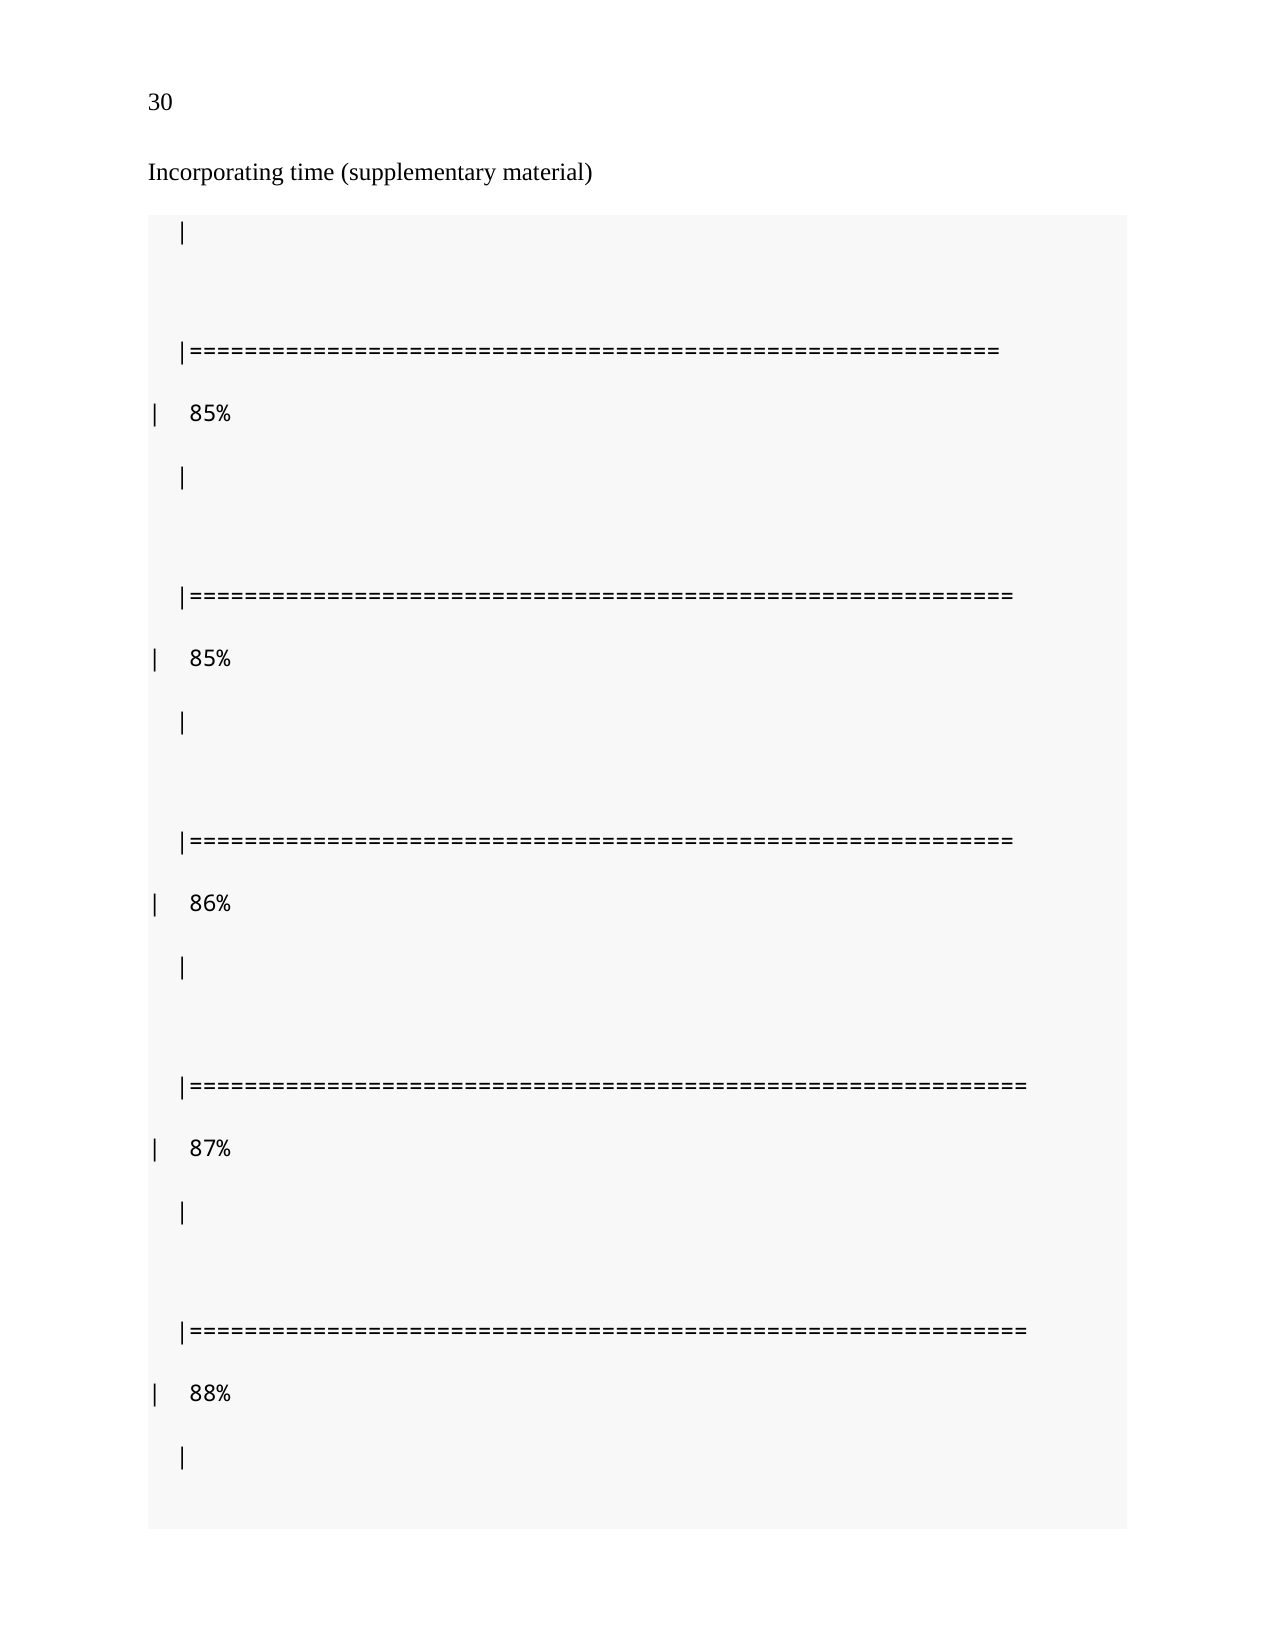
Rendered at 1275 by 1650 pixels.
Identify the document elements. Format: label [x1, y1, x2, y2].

text [148, 215, 1127, 1529]
